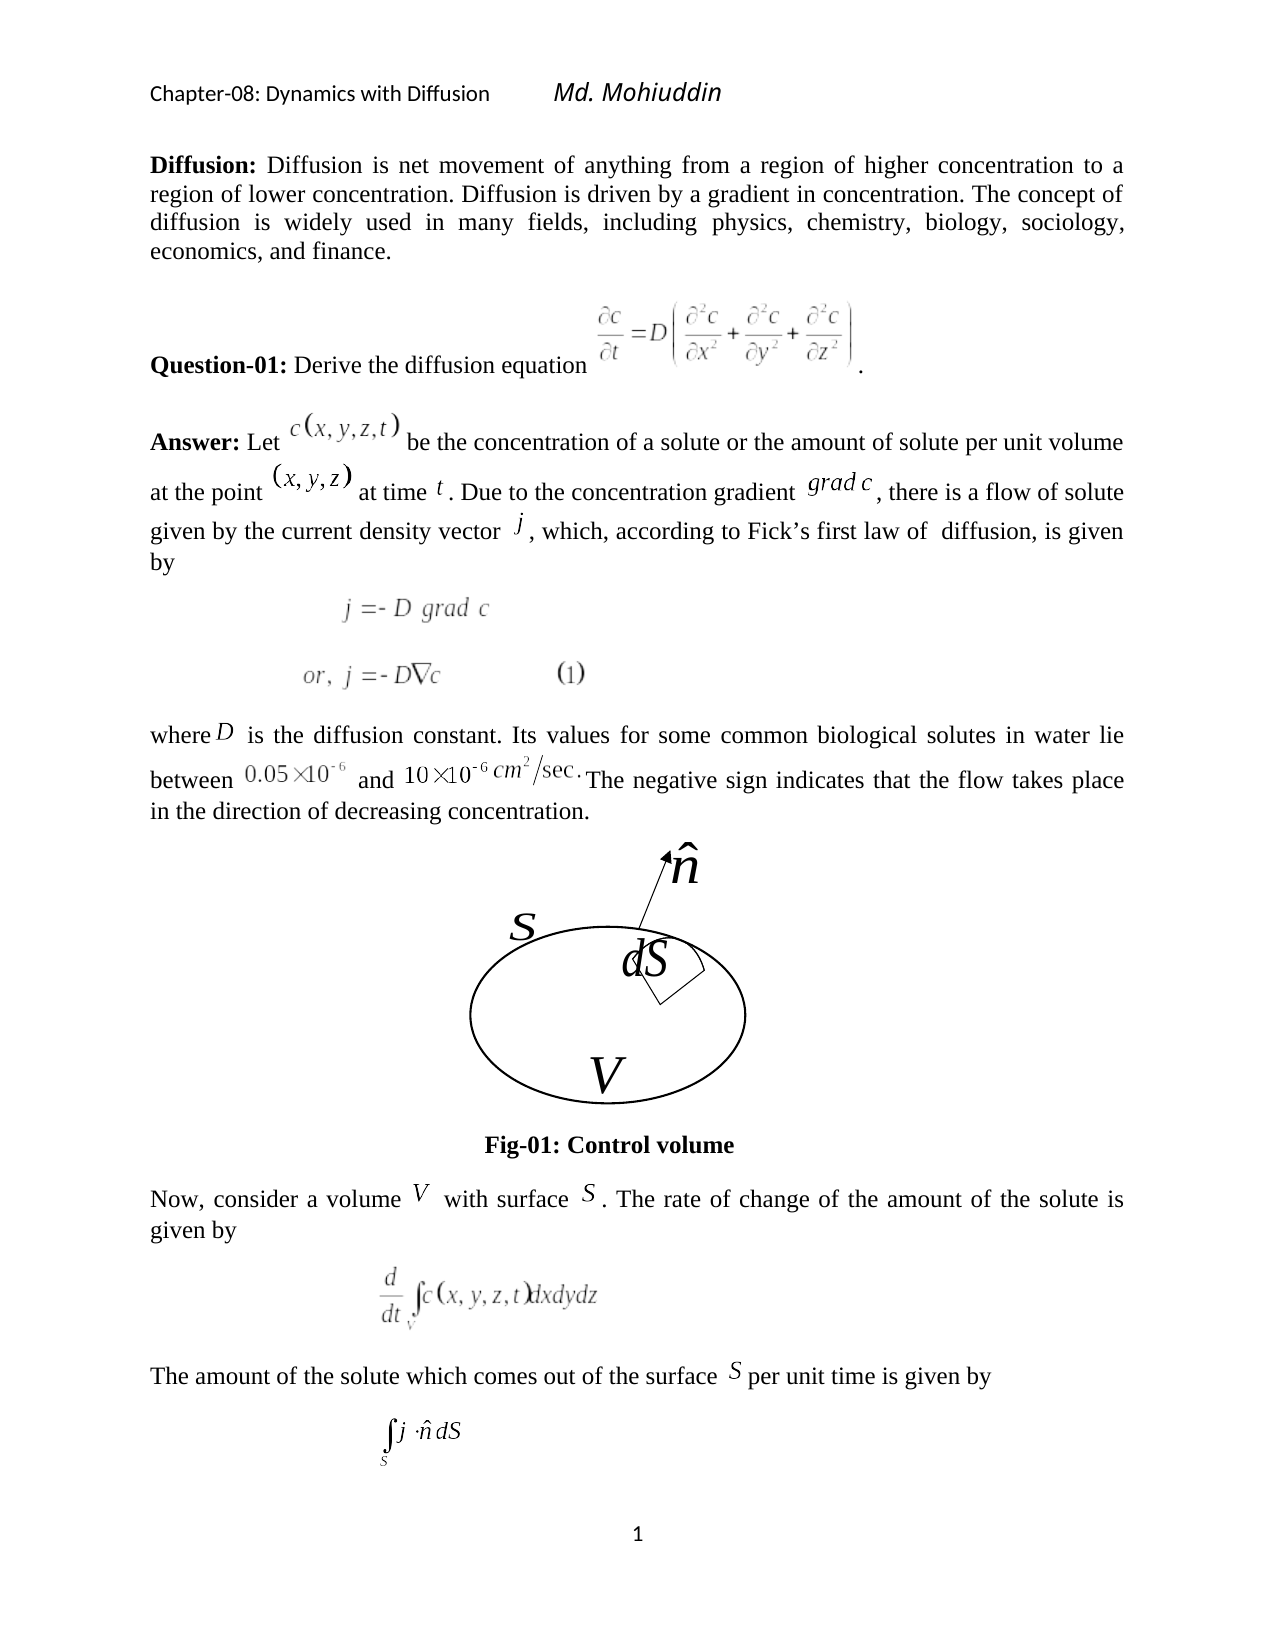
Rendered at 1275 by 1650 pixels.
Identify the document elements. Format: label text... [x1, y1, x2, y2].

text Now, consider a volume with surface . The rate of change of the amount of the solute is given by [150, 1178, 1125, 1244]
text The amount of the solute which comes out of the surface per unit time is given by [150, 1355, 1125, 1390]
text Diffusion: Diffusion is net movement of anything from a region of higher concentration to a region of lower concentration. Diffusion is driven by a gradient in concentration. The concept of diffusion is widely used in many fields, including physics, chemistry, biology, sociology, economics, and finance. [150, 150, 1125, 265]
text Answer: Let be the concentration of a solute or the amount of solute per unit volume at the point at time . Due to the concentration gradient , there is a flow of solute given by the current density vector , which, according to Fick’s first law of diffusion, is given by [150, 408, 1125, 576]
text Fig-01: Control volume [150, 1130, 1125, 1159]
text where is the diffusion constant. Its values for some common biological solutes in water lie between and The negative sign indicates that the flow takes place in the direction of decreasing concentration. [150, 717, 1125, 825]
text Question-01: Derive the diffusion equation . [150, 294, 1125, 379]
